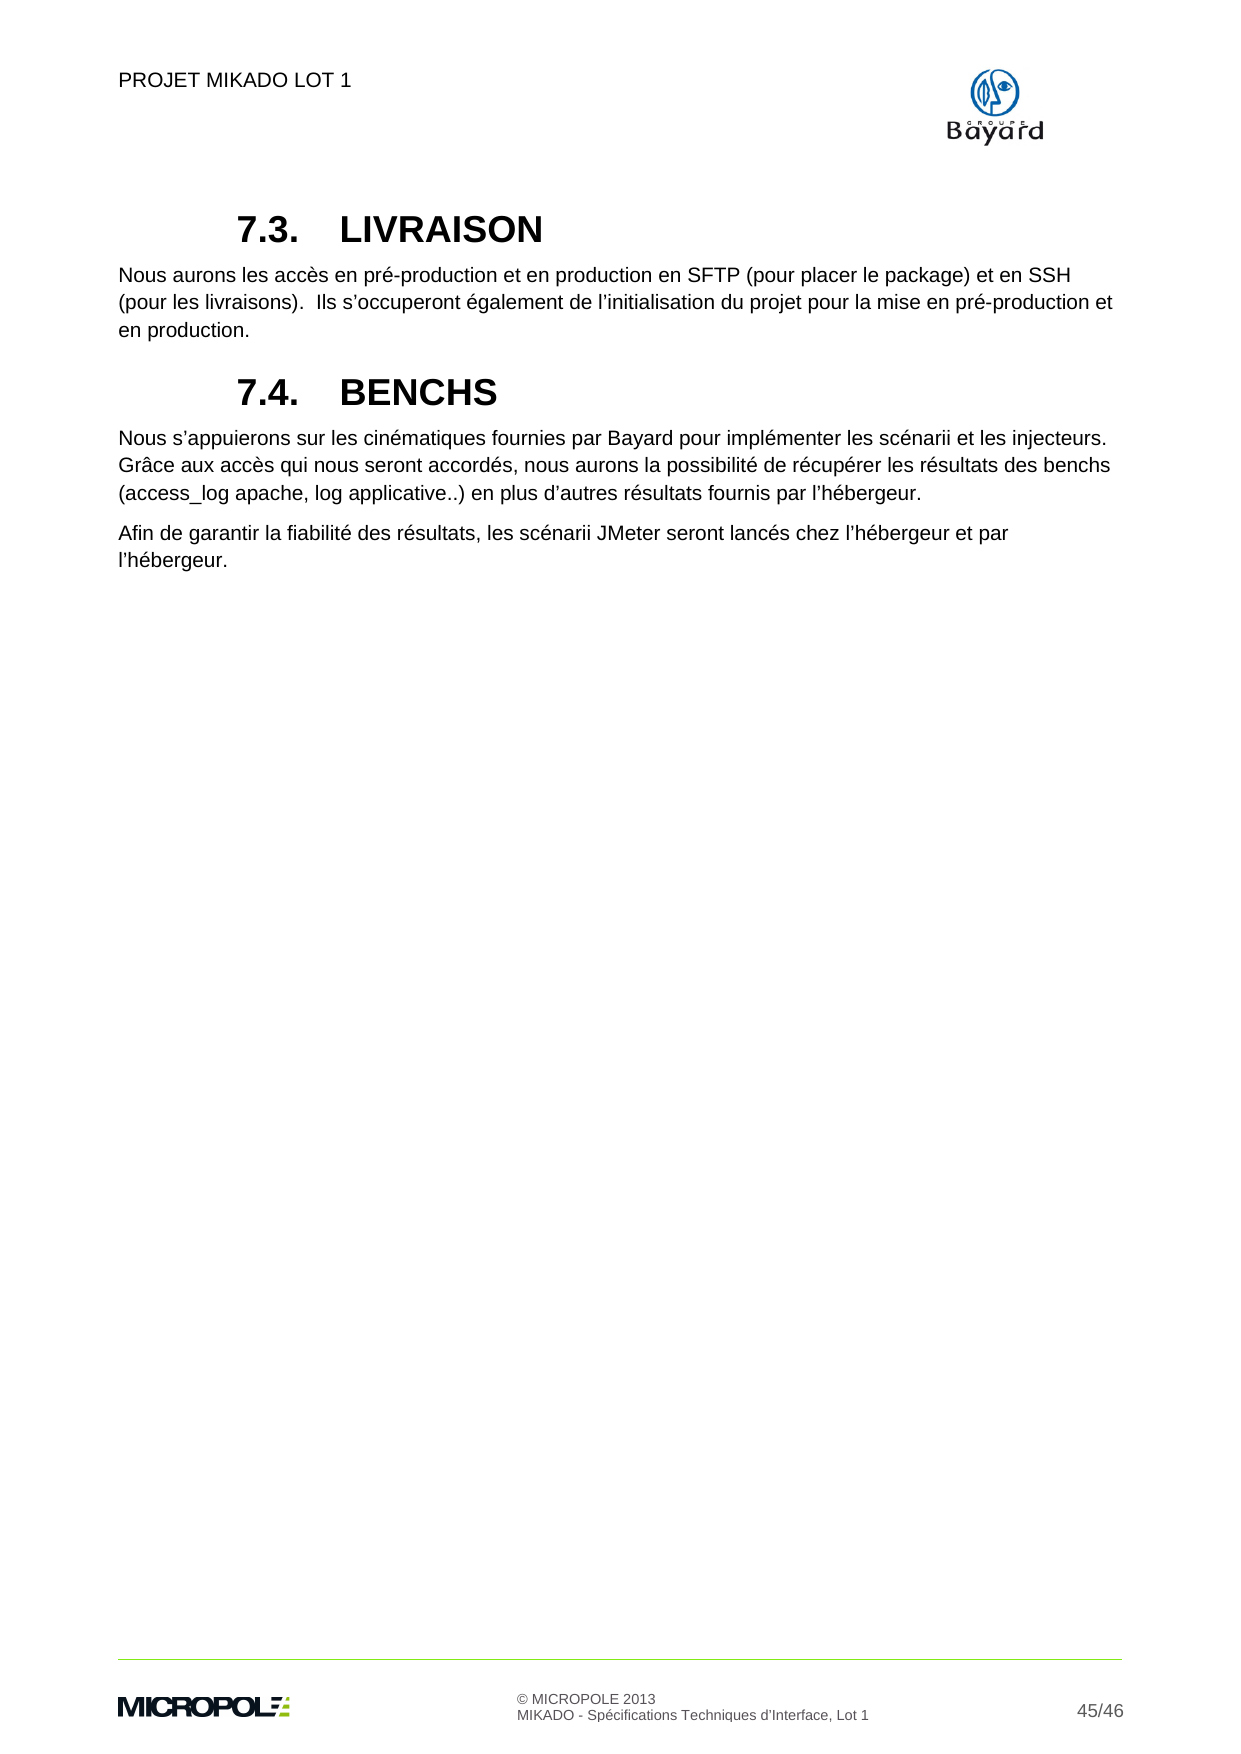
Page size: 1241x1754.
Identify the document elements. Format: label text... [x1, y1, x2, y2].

picture [946, 67, 1044, 146]
text Nous aurons les accès en pré-production et en production en SFTP (pour placer le package) et en SSH (pour les livraisons). Ils s’occuperont également de l’initialisation du projet pour la mise en pré-production et en production. [118, 262, 1122, 341]
text Benchs [236, 370, 1122, 413]
text livraison [236, 207, 1122, 250]
text Nous s’appuierons sur les cinématiques fournies par Bayard pour implémenter les scénarii et les injecteurs. Grâce aux accès qui nous seront accordés, nous aurons la possibilité de récupérer les résultats des benchs (access_log apache, log applicative..) en plus d’autres résultats fournis par l’hébergeur. [118, 426, 1122, 504]
picture [118, 1697, 290, 1717]
text Afin de garantir la fiabilité des résultats, les scénarii JMeter seront lancés chez l’hébergeur et par l’hébergeur. [118, 521, 1122, 572]
